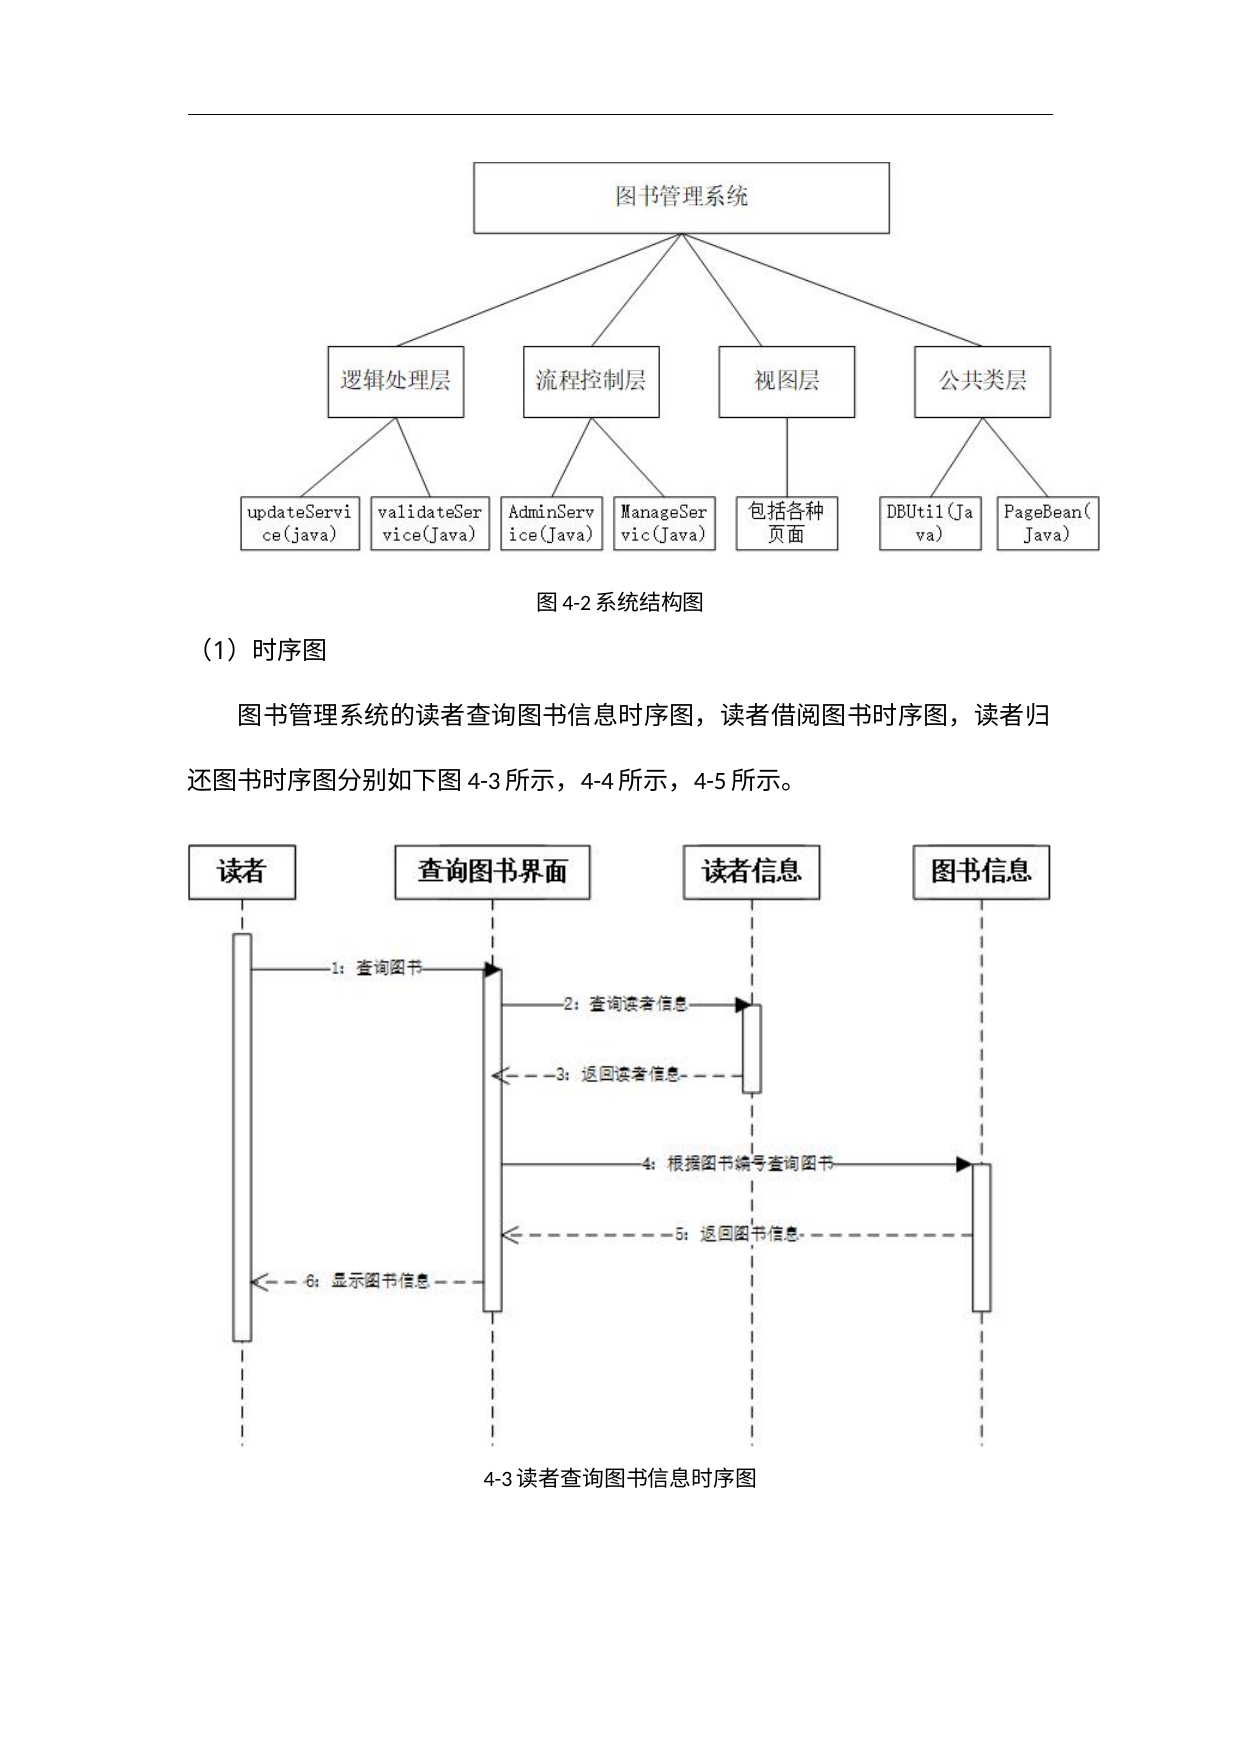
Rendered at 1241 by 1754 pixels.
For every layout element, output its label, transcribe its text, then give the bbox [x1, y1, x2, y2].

text 图4-2系统结构图 [187, 584, 1053, 617]
text 图书管理系统的读者查询图书信息时序图，读者借阅图书时序图，读者归还图书时序图分别如下图4-3所示，4-4所示，4-5所示。 [187, 682, 1053, 812]
text 4-3读者查询图书信息时序图 [187, 1462, 1053, 1494]
list 时序图 [187, 617, 1053, 682]
picture [187, 844, 1052, 1447]
picture [237, 162, 1102, 554]
